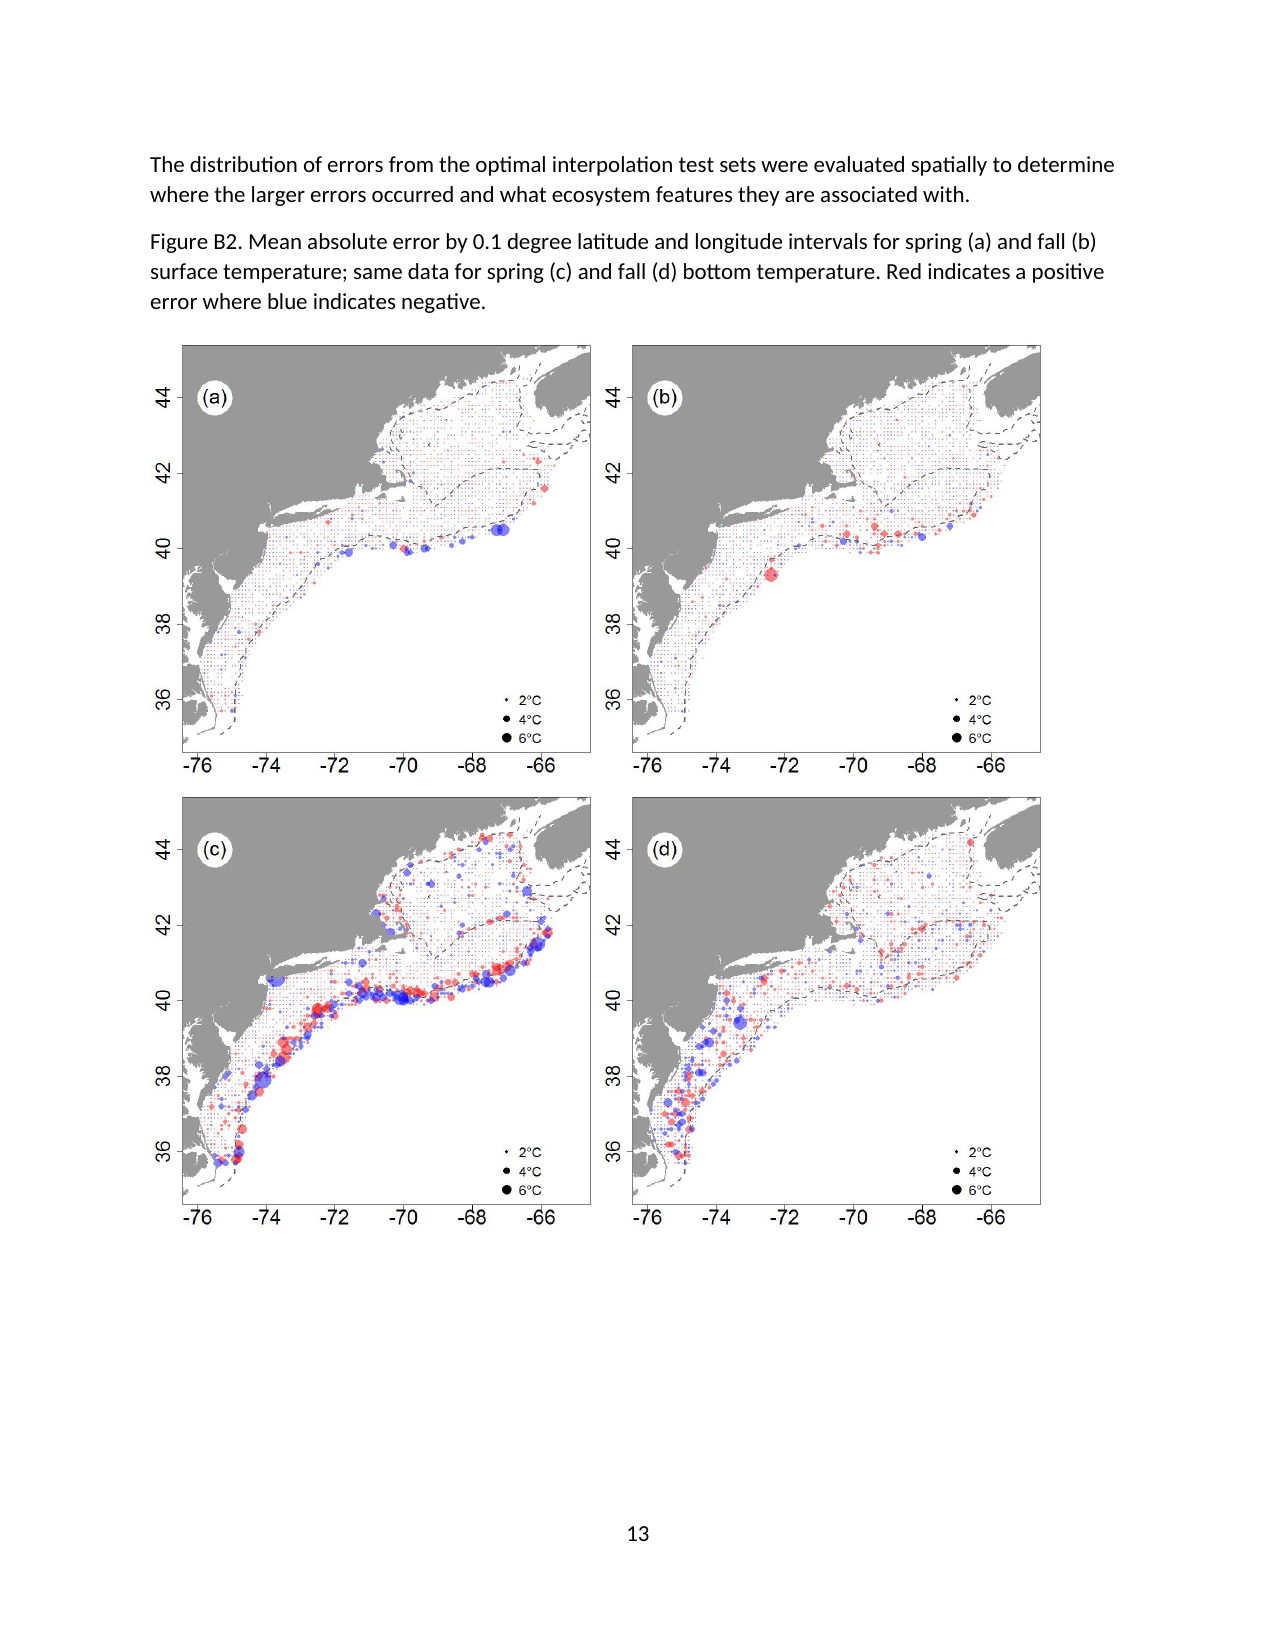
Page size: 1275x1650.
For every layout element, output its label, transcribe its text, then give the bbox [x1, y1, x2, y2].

picture [150, 786, 1050, 1237]
text The distribution of errors from the optimal interpolation test sets were evaluated spatially to determine where the larger errors occurred and what ecosystem features they are associated with. [150, 150, 1125, 208]
text Figure B2. Mean absolute error by 0.1 degree latitude and longitude intervals for spring (a) and fall (b) surface temperature; same data for spring (c) and fall (d) bottom temperature. Red indicates a positive error where blue indicates negative. [150, 227, 1125, 316]
picture [150, 334, 1050, 785]
